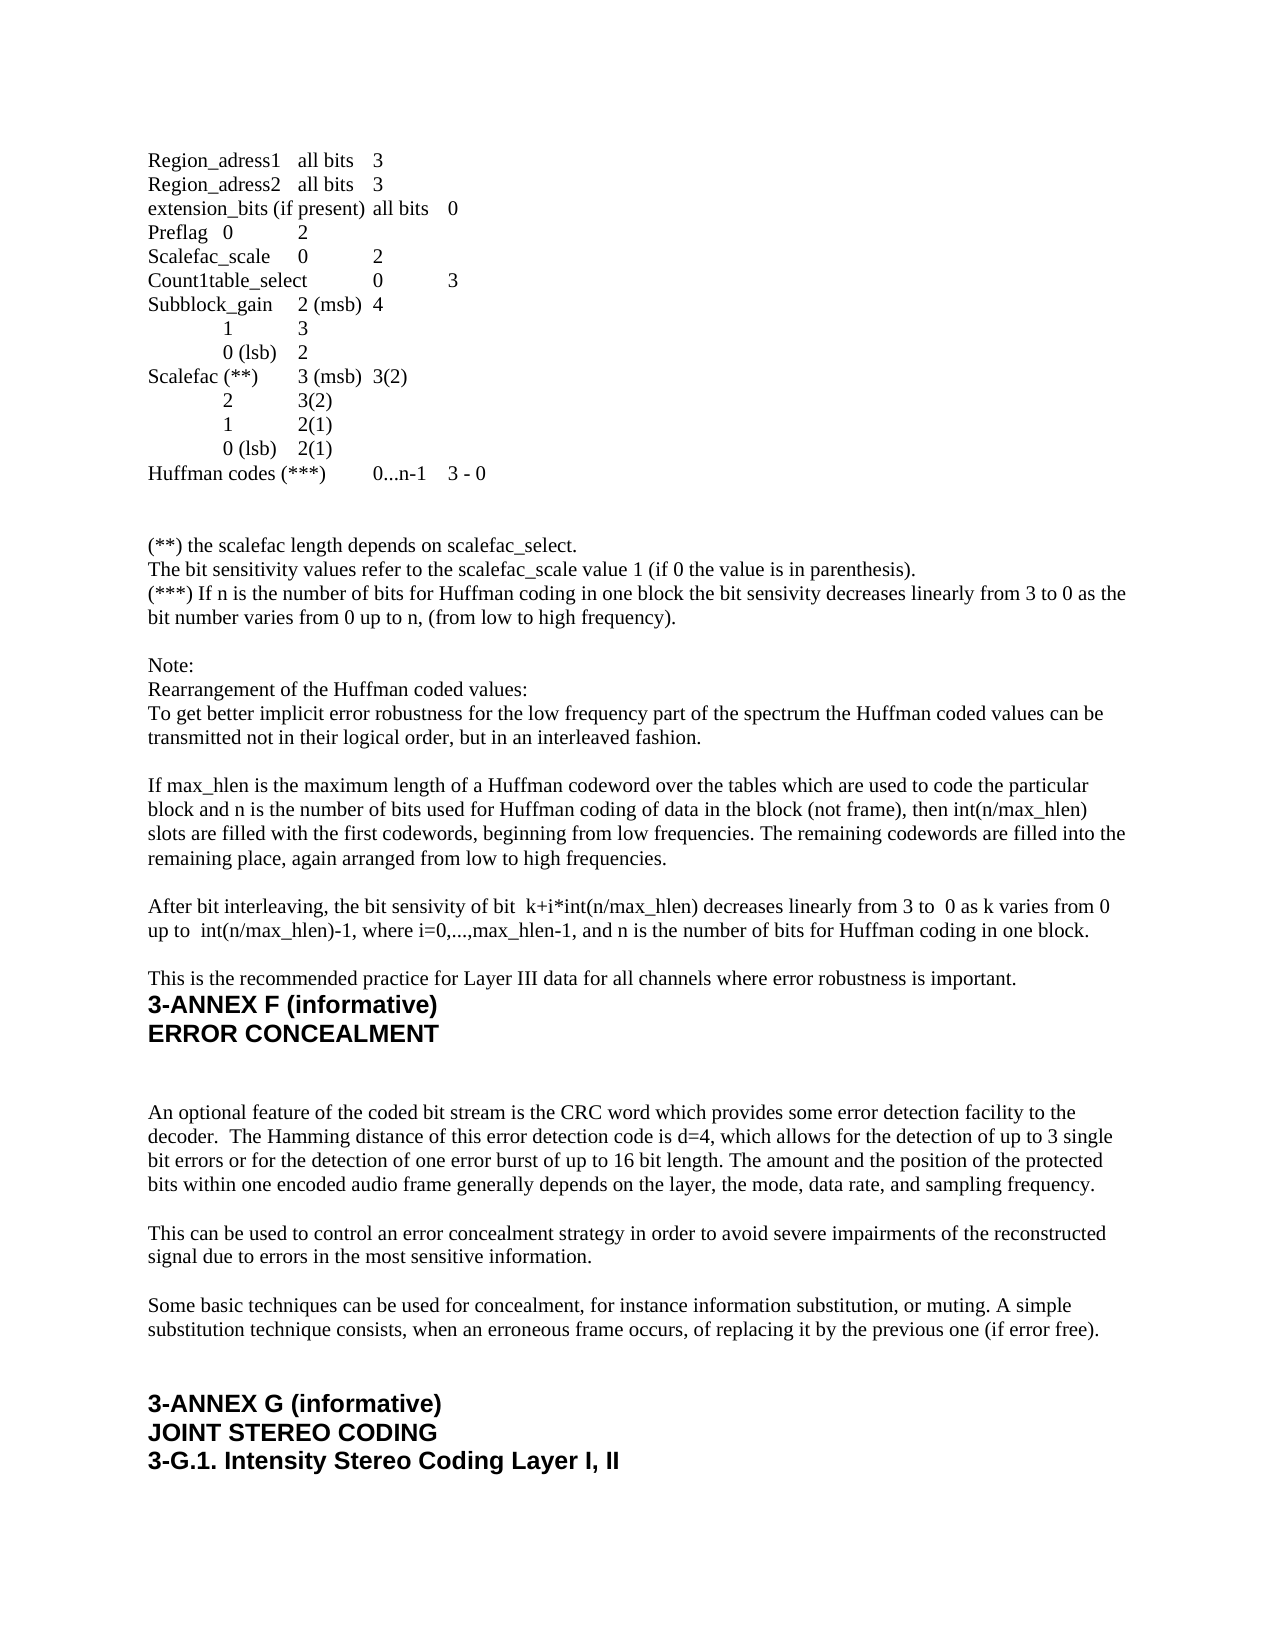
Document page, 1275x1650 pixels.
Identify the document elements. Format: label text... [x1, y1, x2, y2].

text 1 2(1) [148, 412, 1127, 436]
text (***) If n is the number of bits for Huffman coding in one block the bit sensivity decreases linearly from 3 to 0 as the bit number varies from 0 up to n, (from low to high frequency). [148, 581, 1127, 629]
text (**) the scalefac length depends on scalefac_select. [148, 533, 1127, 557]
text ERROR CONCEALMENT [148, 1018, 1127, 1047]
text To get better implicit error robustness for the low frequency part of the spectrum the Huffman coded values can be transmitted not in their logical order, but in an interleaved fashion. [148, 701, 1127, 749]
text Huffman codes (***) 0...n-1 3 - 0 [148, 460, 1127, 484]
text Region_adress1 all bits 3 [148, 148, 1127, 172]
text 0 (lsb) 2(1) [148, 436, 1127, 460]
text This is the recommended practice for Layer III data for all channels where error robustness is important. [148, 966, 1127, 990]
text The bit sensitivity values refer to the scalefac_scale value 1 (if 0 the value is in parenthesis). [148, 557, 1127, 581]
text If max_hlen is the maximum length of a Huffman codeword over the tables which are used to code the particular block and n is the number of bits used for Huffman coding of data in the block (not frame), then int(n/max_hlen) slots are filled with the first codewords, beginning from low frequencies. The remaining codewords are filled into the remaining place, again arranged from low to high frequencies. [148, 773, 1127, 869]
text Note: [148, 653, 1127, 677]
text This can be used to control an error concealment strategy in order to avoid severe impairments of the reconstructed signal due to errors in the most sensitive information. [148, 1220, 1127, 1268]
text Count1table_select 0 3 [148, 268, 1127, 292]
text After bit interleaving, the bit sensivity of bit k+i*int(n/max_hlen) decreases linearly from 3 to 0 as k varies from 0 up to int(n/max_hlen)-1, where i=0,...,max_hlen-1, and n is the number of bits for Huffman coding in one block. [148, 893, 1127, 942]
text JOINT STEREO CODING [148, 1418, 1127, 1446]
text Preflag 0 2 [148, 220, 1127, 244]
text 1 3 [148, 316, 1127, 340]
text 3-G.1. Intensity Stereo Coding Layer I, II [148, 1446, 1127, 1475]
text 0 (lsb) 2 [148, 340, 1127, 364]
text 3-ANNEX F (informative) [148, 990, 1127, 1018]
text extension_bits (if present) all bits 0 [148, 196, 1127, 220]
text 3-ANNEX G (informative) [148, 1389, 1127, 1418]
text Region_adress2 all bits 3 [148, 172, 1127, 196]
text Subblock_gain 2 (msb) 4 [148, 292, 1127, 316]
text An optional feature of the coded bit stream is the CRC word which provides some error detection facility to the decoder. The Hamming distance of this error detection code is d=4, which allows for the detection of up to 3 single bit errors or for the detection of one error burst of up to 16 bit length. The amount and the position of the protected bits within one encoded audio frame generally depends on the layer, the mode, data rate, and sampling frequency. [148, 1100, 1127, 1196]
text Rearrangement of the Huffman coded values: [148, 677, 1127, 701]
text Some basic techniques can be used for concealment, for instance information substitution, or muting. A simple substitution technique consists, when an erroneous frame occurs, of replacing it by the previous one (if error free). [148, 1293, 1127, 1341]
text Scalefac (**) 3 (msb) 3(2) [148, 364, 1127, 388]
text 2 3(2) [148, 388, 1127, 412]
text Scalefac_scale 0 2 [148, 244, 1127, 268]
